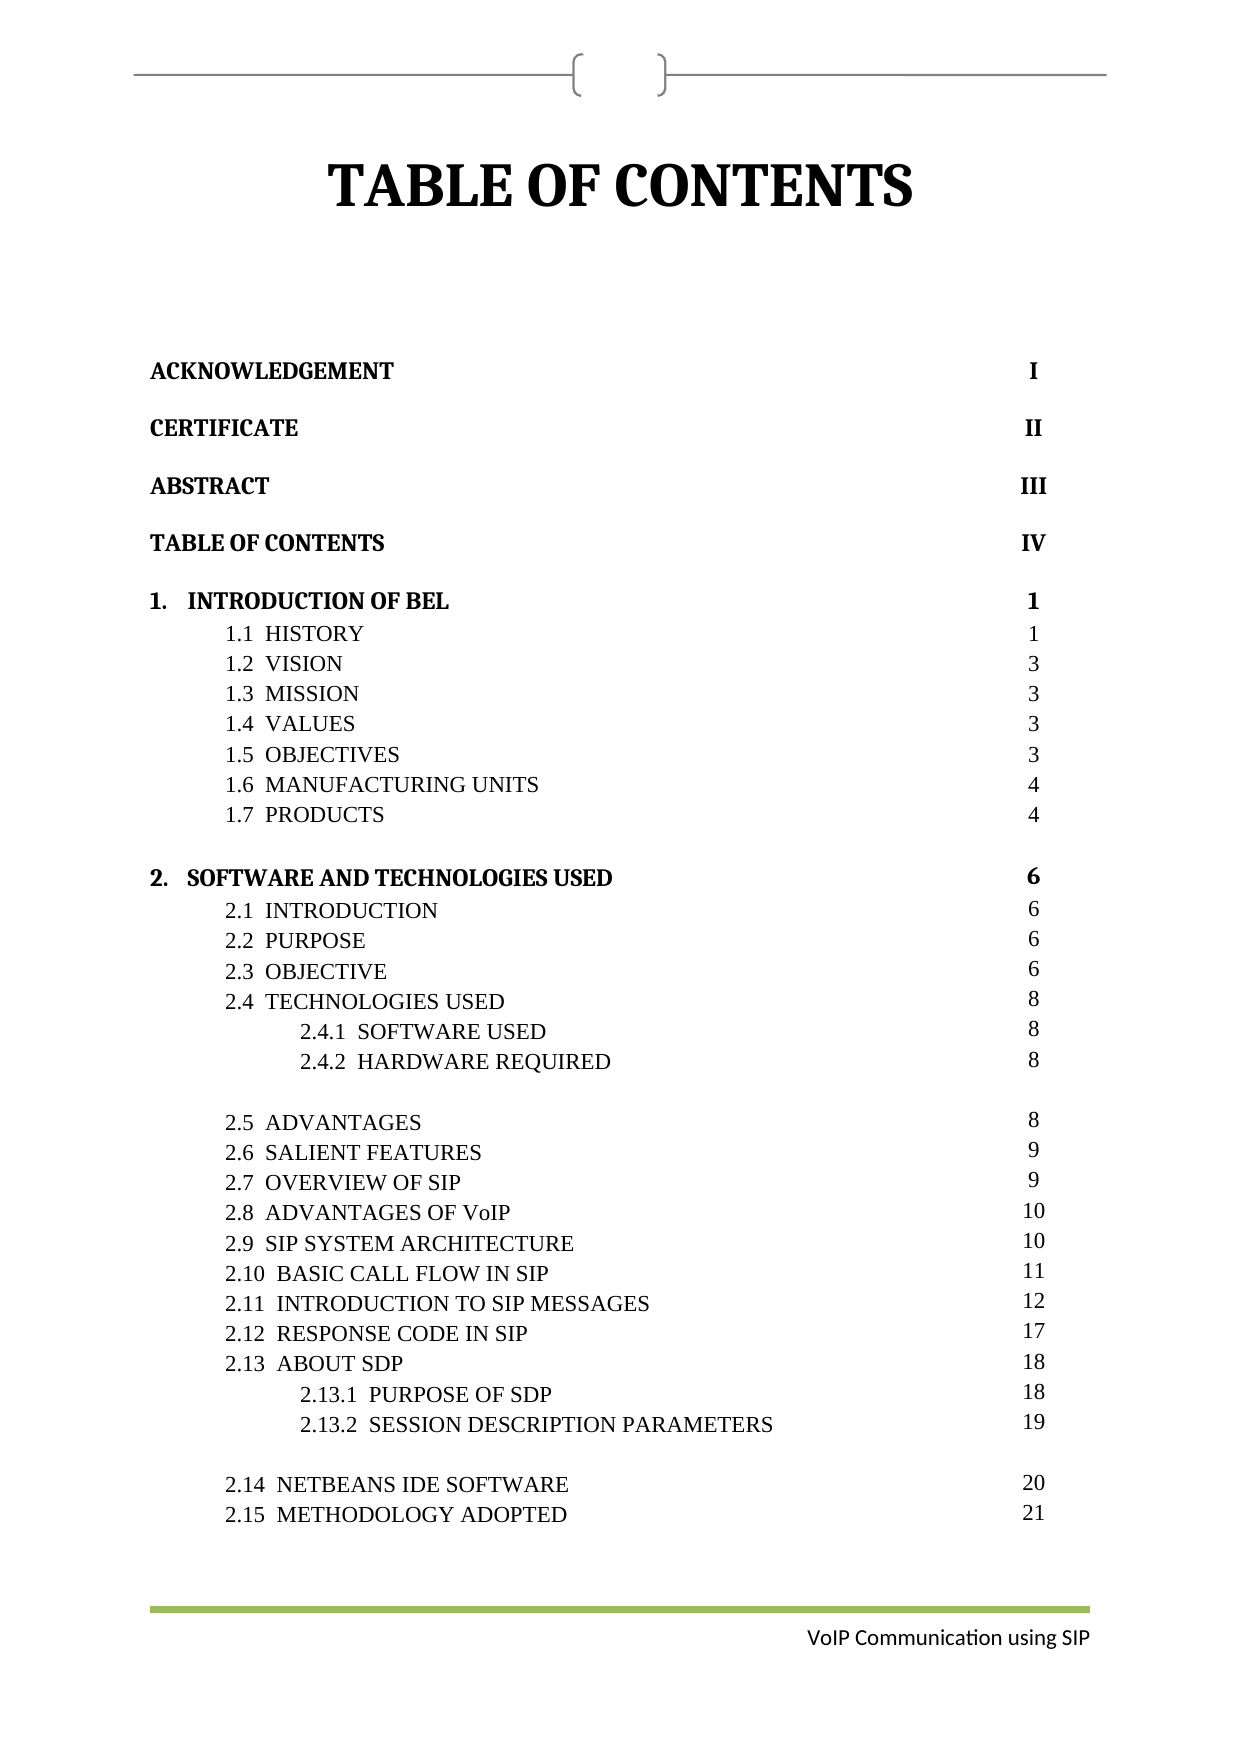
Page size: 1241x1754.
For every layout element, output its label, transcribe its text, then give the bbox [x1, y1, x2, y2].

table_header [139, 357, 966, 1598]
text TABLE OF CONTENTS [150, 150, 1090, 222]
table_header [966, 357, 1102, 1598]
